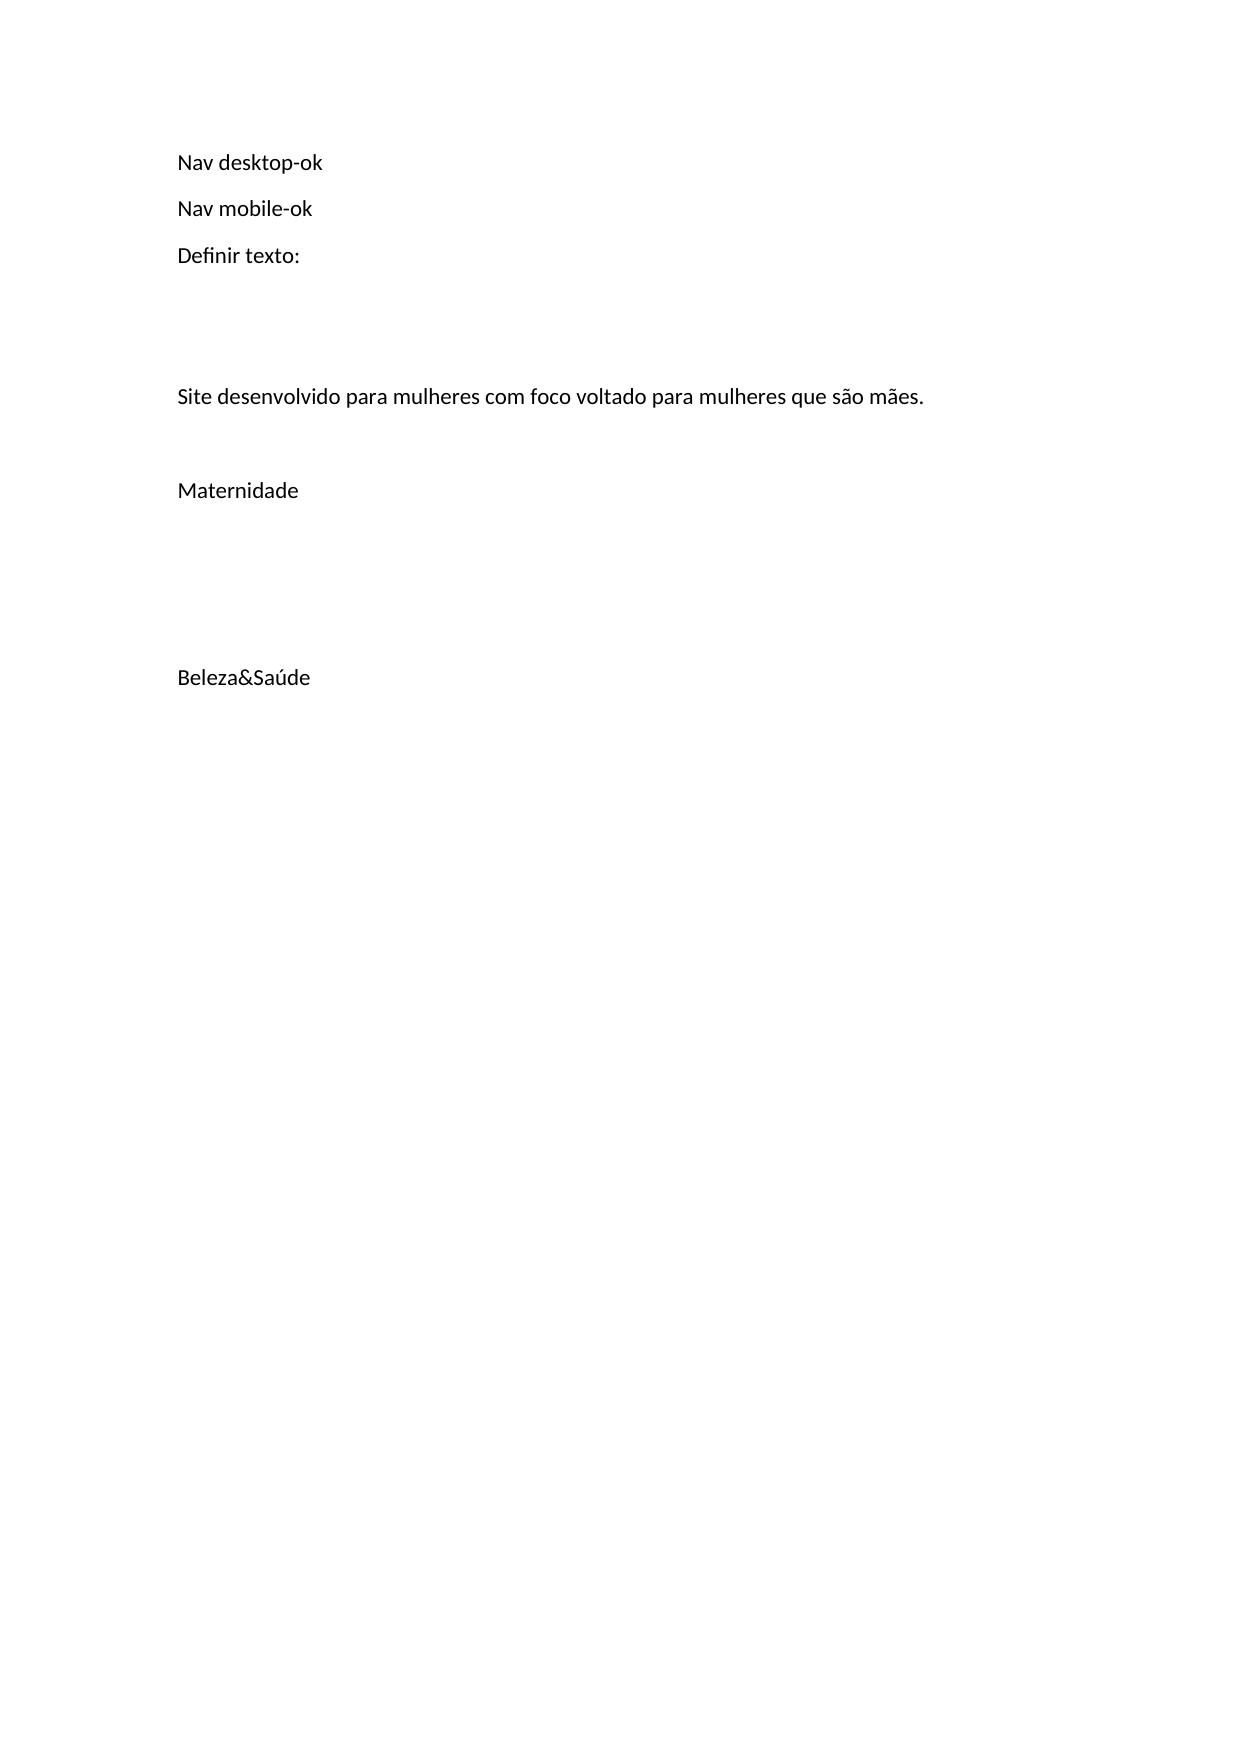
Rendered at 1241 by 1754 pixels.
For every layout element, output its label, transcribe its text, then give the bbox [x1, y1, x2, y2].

text Site desenvolvido para mulheres com foco voltado para mulheres que são mães. [177, 382, 1063, 410]
text Definir texto: [177, 241, 1063, 269]
text Beleza&Saúde [177, 663, 1063, 691]
text Nav desktop-ok [177, 148, 1063, 176]
text Nav mobile-ok [177, 194, 1063, 222]
text Maternidade [177, 476, 1063, 504]
